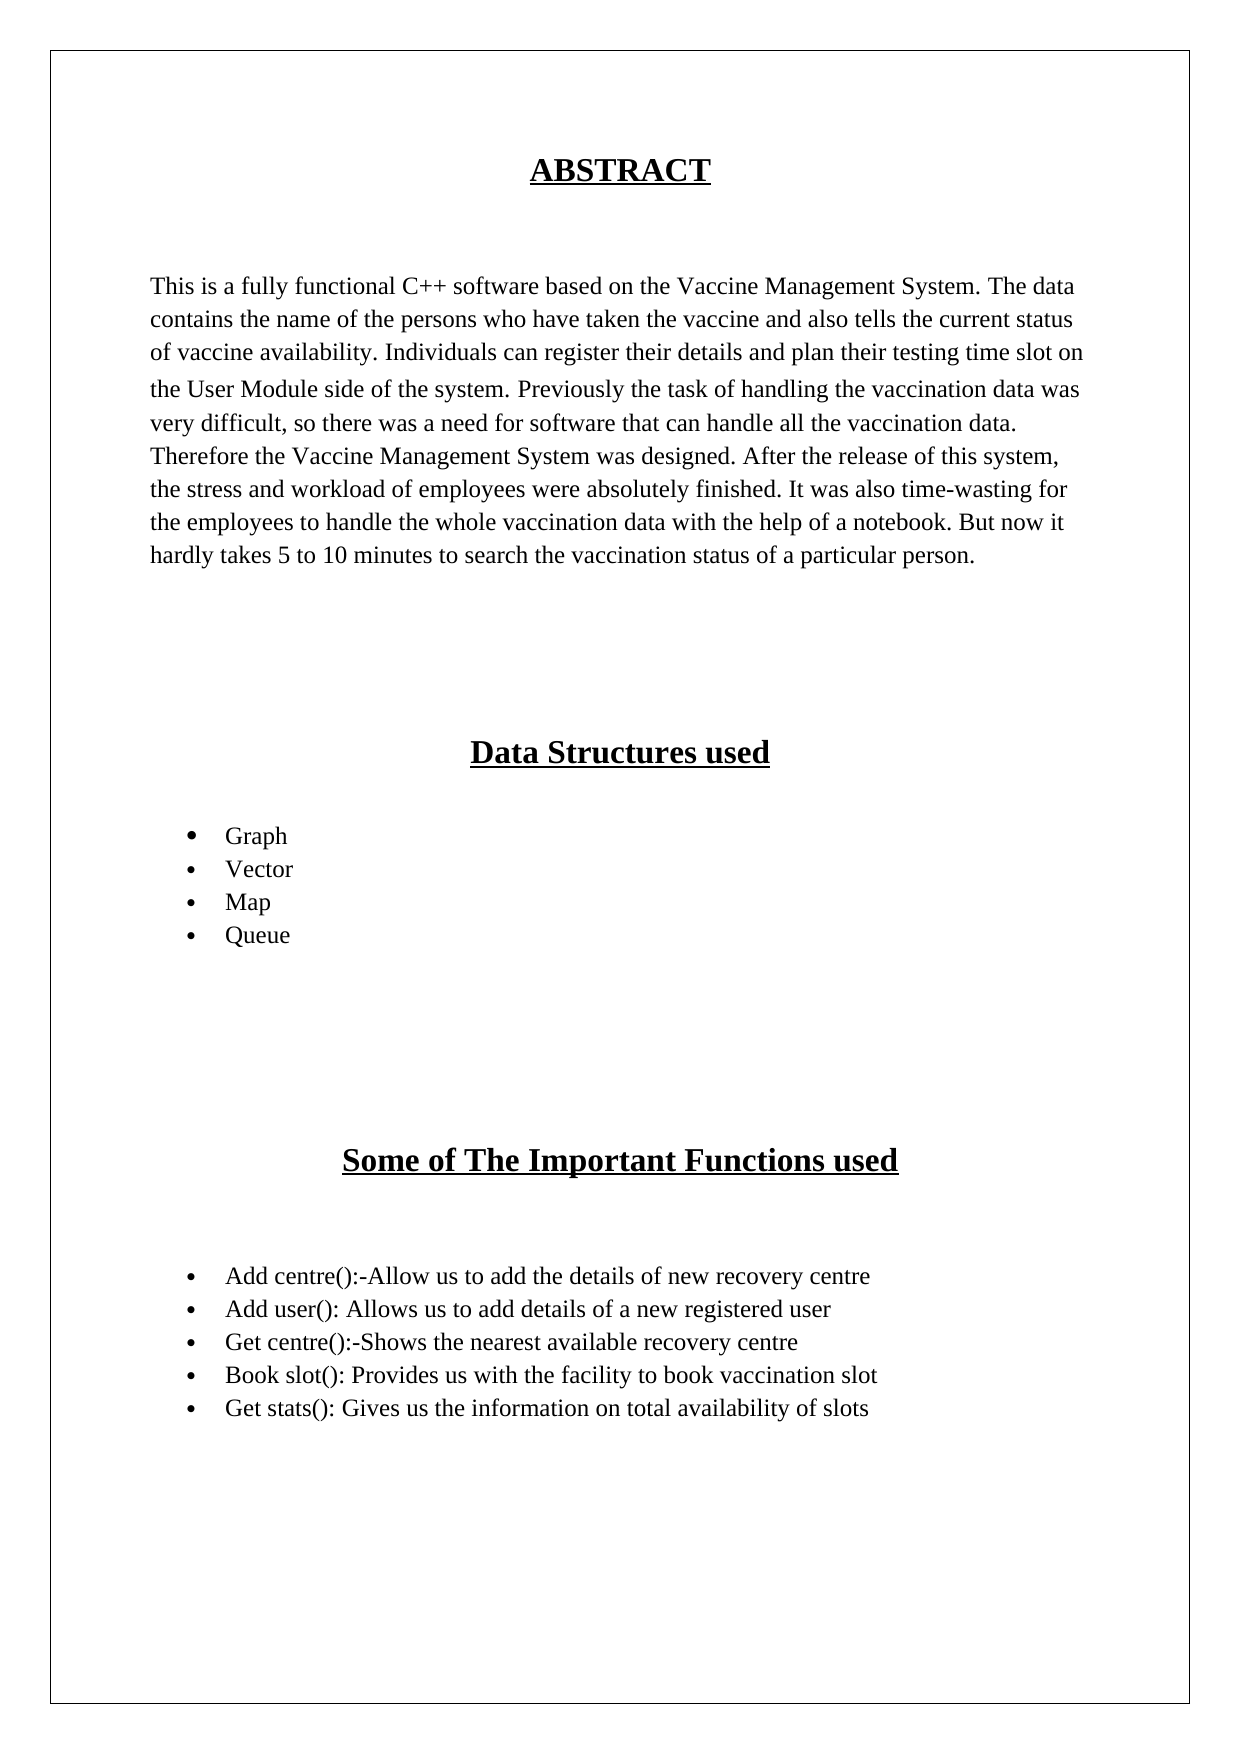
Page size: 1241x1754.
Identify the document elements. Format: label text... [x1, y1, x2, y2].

list Add user(): Allows us to add details of a new registered user [187, 1294, 1090, 1323]
text Data Structures used [150, 733, 1090, 771]
list Graph [187, 821, 1090, 849]
list Get stats(): Gives us the information on total availability of slots [187, 1393, 1090, 1422]
list Get centre():-Shows the nearest available recovery centre [187, 1327, 1090, 1356]
text ABSTRACT [150, 150, 1090, 188]
list Map [187, 887, 1090, 916]
list Vector [187, 854, 1090, 882]
list Add centre():-Allow us to add the details of new recovery centre [187, 1261, 1090, 1290]
text Some of The Important Functions used [150, 1140, 1090, 1178]
text Therefore the Vaccine Management System was designed. After the release of this system, the stress and workload of employees were absolutely finished. It was also time-wasting for the employees to handle the whole vaccination data with the help of a notebook. But now it hardly takes 5 to 10 minutes to search the vaccination status of a particular person. [150, 441, 1090, 568]
text This is a fully functional C++ software based on the Vaccine Management System. The data contains the name of the persons who have taken the vaccine and also tells the current status of vaccine availability. Individuals can register their details and plan their testing time slot on the User Module side of the system. Previously the task of handling the vaccination data was very difficult, so there was a need for software that can handle all the vaccination data. [150, 271, 1090, 436]
list Book slot(): Provides us with the facility to book vaccination slot [187, 1360, 1090, 1389]
list Queue [187, 920, 1090, 948]
